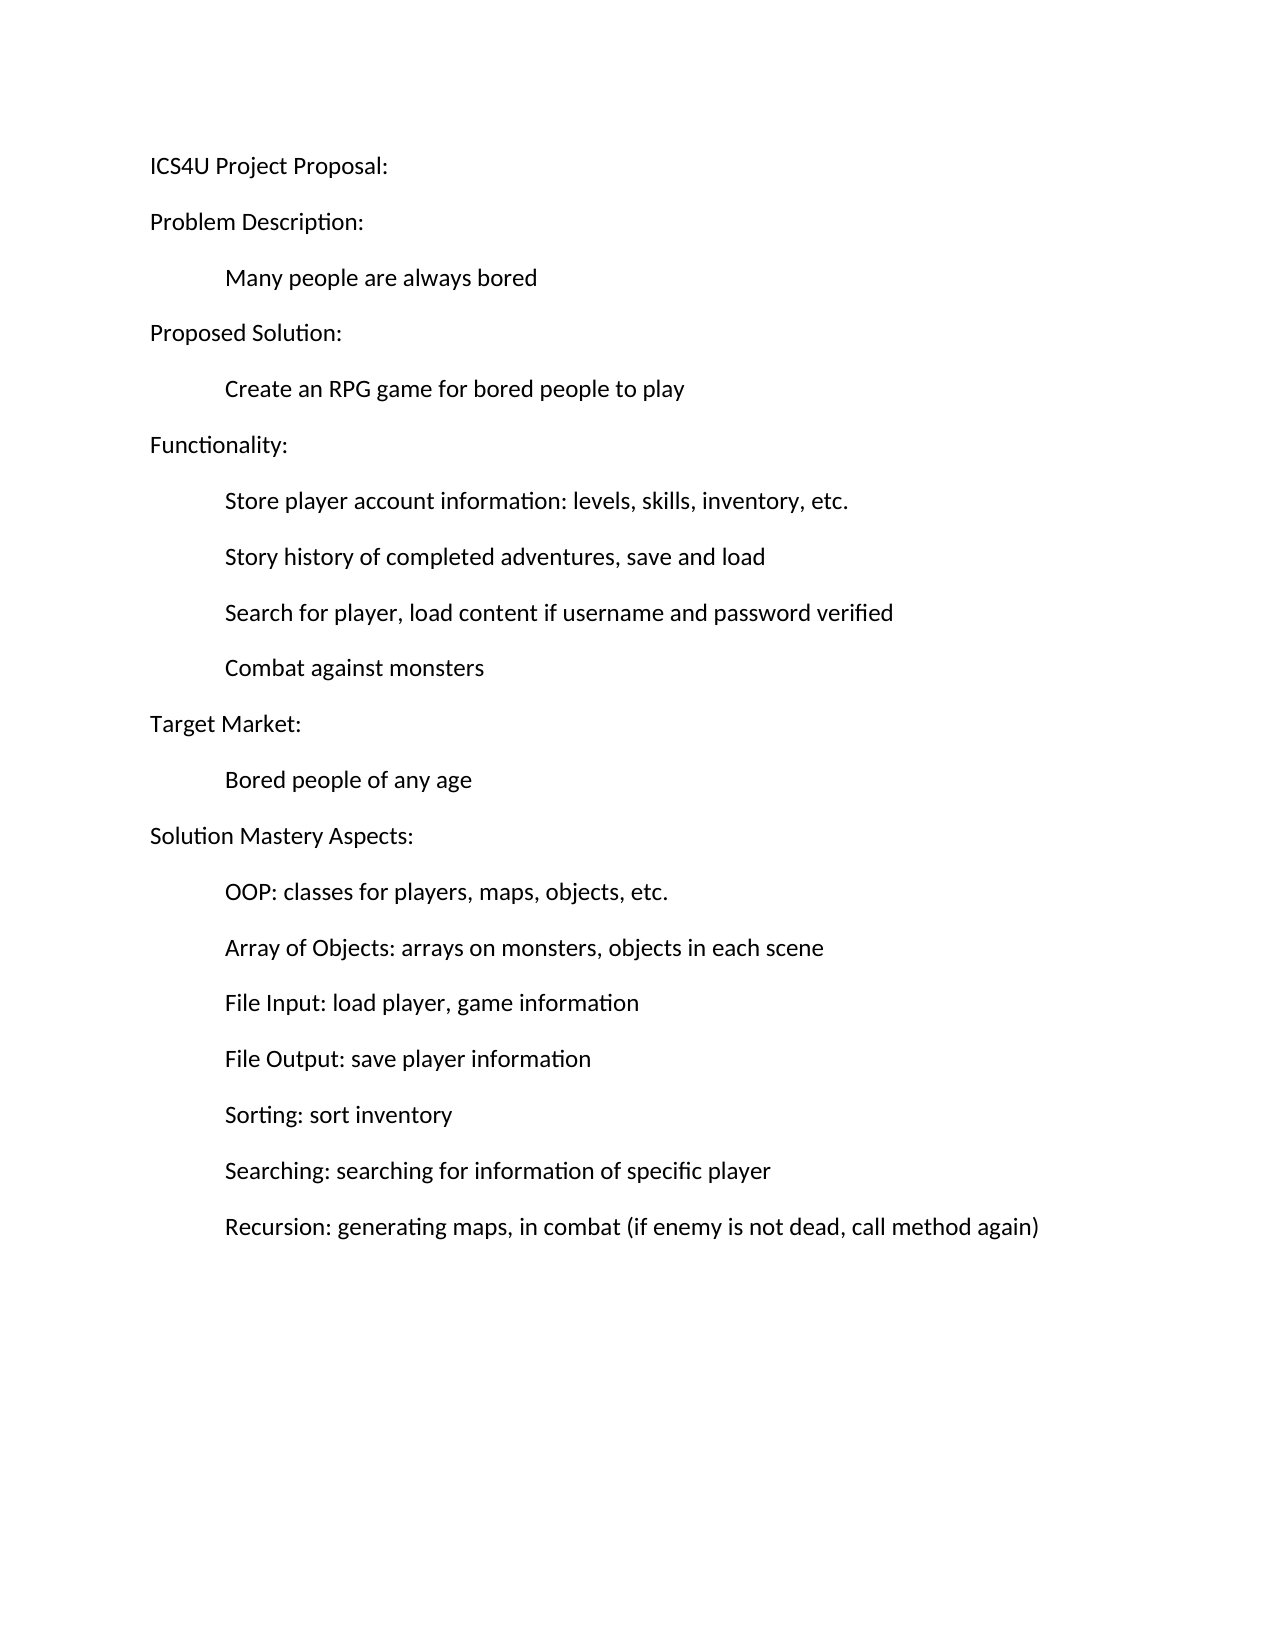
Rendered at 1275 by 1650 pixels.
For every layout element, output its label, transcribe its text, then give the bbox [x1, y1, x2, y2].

text File Input: load player, game information [150, 987, 1125, 1018]
text Combat against monsters [150, 652, 1125, 683]
text Bored people of any age [150, 764, 1125, 795]
text OOP: classes for players, maps, objects, etc. [150, 876, 1125, 906]
text Target Market: [150, 708, 1125, 739]
text Create an RPG game for bored people to play [150, 373, 1125, 404]
text Store player account information: levels, skills, inventory, etc. [150, 485, 1125, 516]
text Proposed Solution: [150, 317, 1125, 348]
text Searching: searching for information of specific player [150, 1155, 1125, 1186]
text Functionality: [150, 429, 1125, 460]
text ICS4U Project Proposal: [150, 150, 1125, 181]
text Search for player, load content if username and password verified [150, 597, 1125, 627]
text Story history of completed adventures, save and load [150, 541, 1125, 571]
text Array of Objects: arrays on monsters, objects in each scene [150, 932, 1125, 962]
text Recursion: generating maps, in combat (if enemy is not dead, call method again) [150, 1211, 1125, 1241]
text Many people are always bored [150, 262, 1125, 292]
text File Output: save player information [150, 1043, 1125, 1074]
text Problem Description: [150, 206, 1125, 236]
text Sorting: sort inventory [150, 1099, 1125, 1130]
text Solution Mastery Aspects: [150, 820, 1125, 851]
